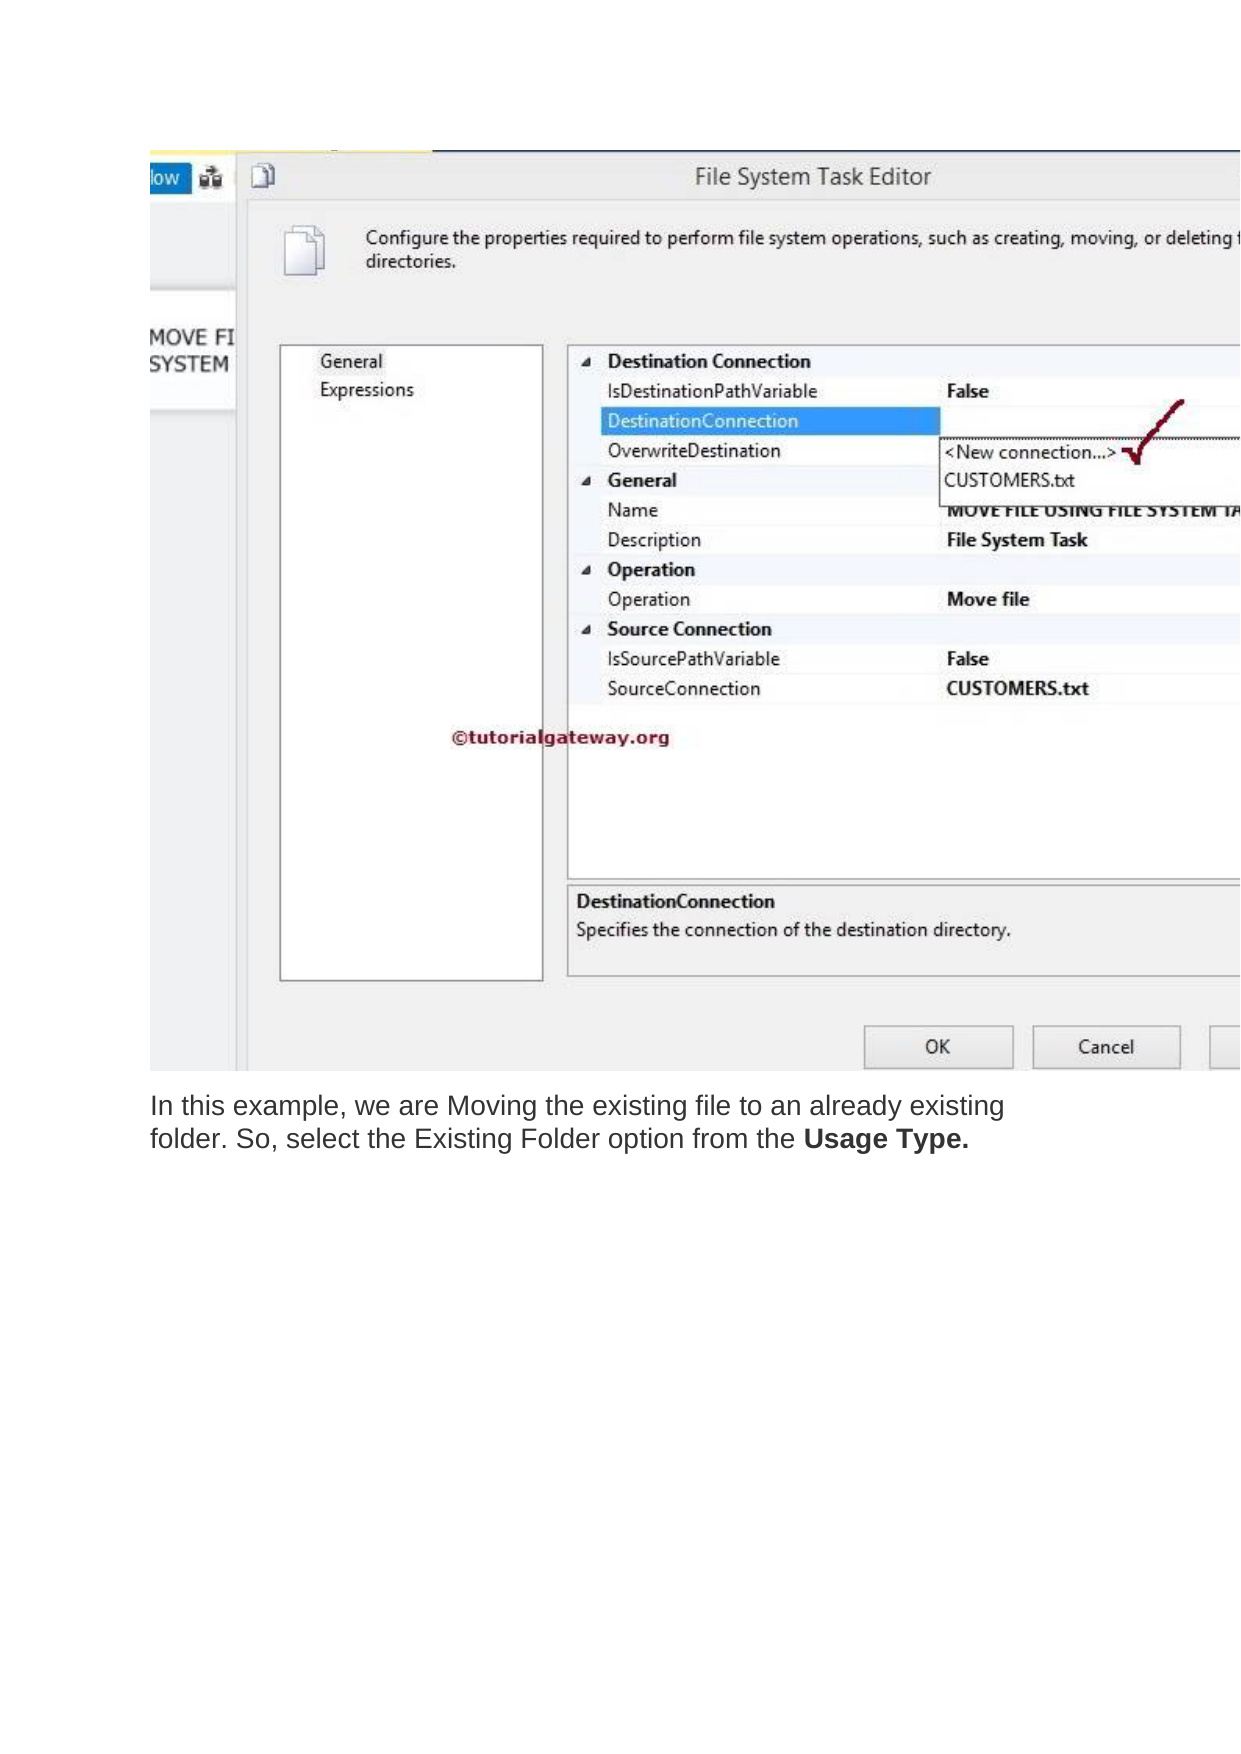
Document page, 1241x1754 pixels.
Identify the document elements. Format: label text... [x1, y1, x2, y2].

text In this example, we are Moving the existing file to an already existing folder. So, select the Existing Folder option from the Usage Type. [150, 1089, 1090, 1154]
picture [150, 150, 1241, 1071]
